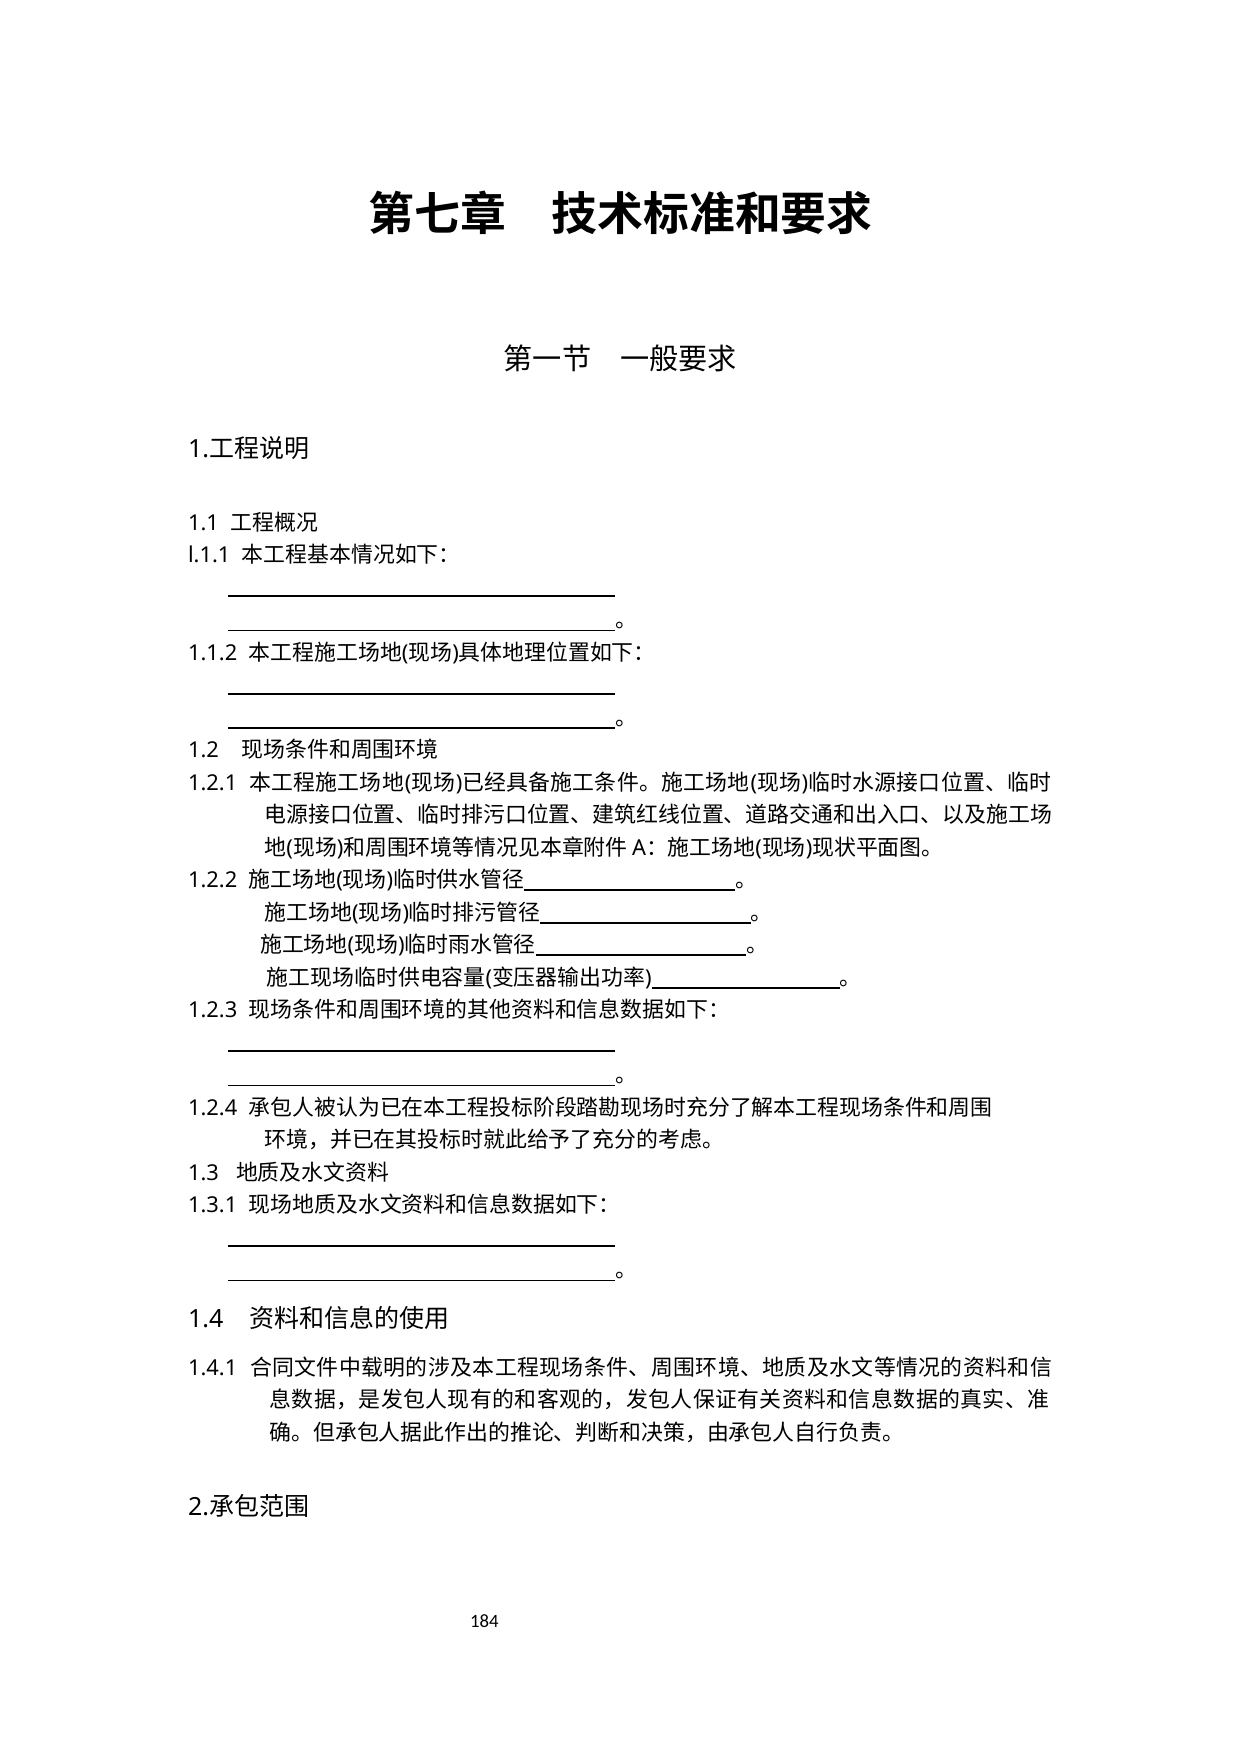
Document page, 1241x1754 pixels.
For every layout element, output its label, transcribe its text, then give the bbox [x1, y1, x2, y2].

text 1.2 现场条件和周围环境 [188, 732, 1052, 764]
text 1.1 工程概况 [188, 504, 1052, 537]
text 1.2.2 施工场地(现场)临时供水管径 。 [188, 862, 1052, 894]
text 1.3 地质及水文资料 [188, 1154, 1052, 1187]
text 施工场地(现场)临时雨水管径 。 [260, 927, 1052, 959]
text 。 [188, 602, 1052, 634]
text 环境，并已在其投标时就此给予了充分的考虑。 [232, 1122, 1052, 1154]
text 。 [188, 1057, 1052, 1089]
text 1.2.4 承包人被认为已在本工程投标阶段踏勘现场时充分了解本工程现场条件和周围 [188, 1089, 1052, 1122]
text 第一节 一般要求 [188, 324, 1052, 389]
text 。 [188, 1252, 1052, 1284]
text 1.2.1 本工程施工场地(现场)已经具备施工条件。施工场地(现场)临时水源接口位置、临时电源接口位置、临时排污口位置、建筑红线位置、道路交通和出入口、以及施工场地(现场)和周围环境等情况见本章附件A：施工场地(现场)现状平面图。 [188, 764, 1052, 862]
text 第七章 技术标准和要求 [188, 162, 1052, 259]
text 1.3.1 现场地质及水文资料和信息数据如下： [188, 1187, 1052, 1219]
text 1.4 资料和信息的使用 [188, 1284, 1052, 1349]
text 1.4.1 合同文件中载明的涉及本工程现场条件、周围环境、地质及水文等情况的资料和信息数据，是发包人现有的和客观的，发包人保证有关资料和信息数据的真实、准确。但承包人据此作出的推论、判断和决策，由承包人自行负责。 [188, 1349, 1052, 1447]
text 施工现场临时供电容量(变压器输出功率) 。 [188, 959, 1052, 992]
text 1.工程说明 [188, 414, 1052, 479]
text 1.1.2 本工程施工场地(现场)具体地理位置如下： [188, 634, 1052, 667]
text l.1.1 本工程基本情况如下： [188, 537, 1052, 569]
text 施工场地(现场)临时排污管径 。 [188, 894, 1052, 927]
text 2.承包范围 [188, 1472, 1052, 1537]
text 。 [188, 699, 1052, 732]
text 1.2.3 现场条件和周围环境的其他资料和信息数据如下： [188, 992, 1052, 1024]
